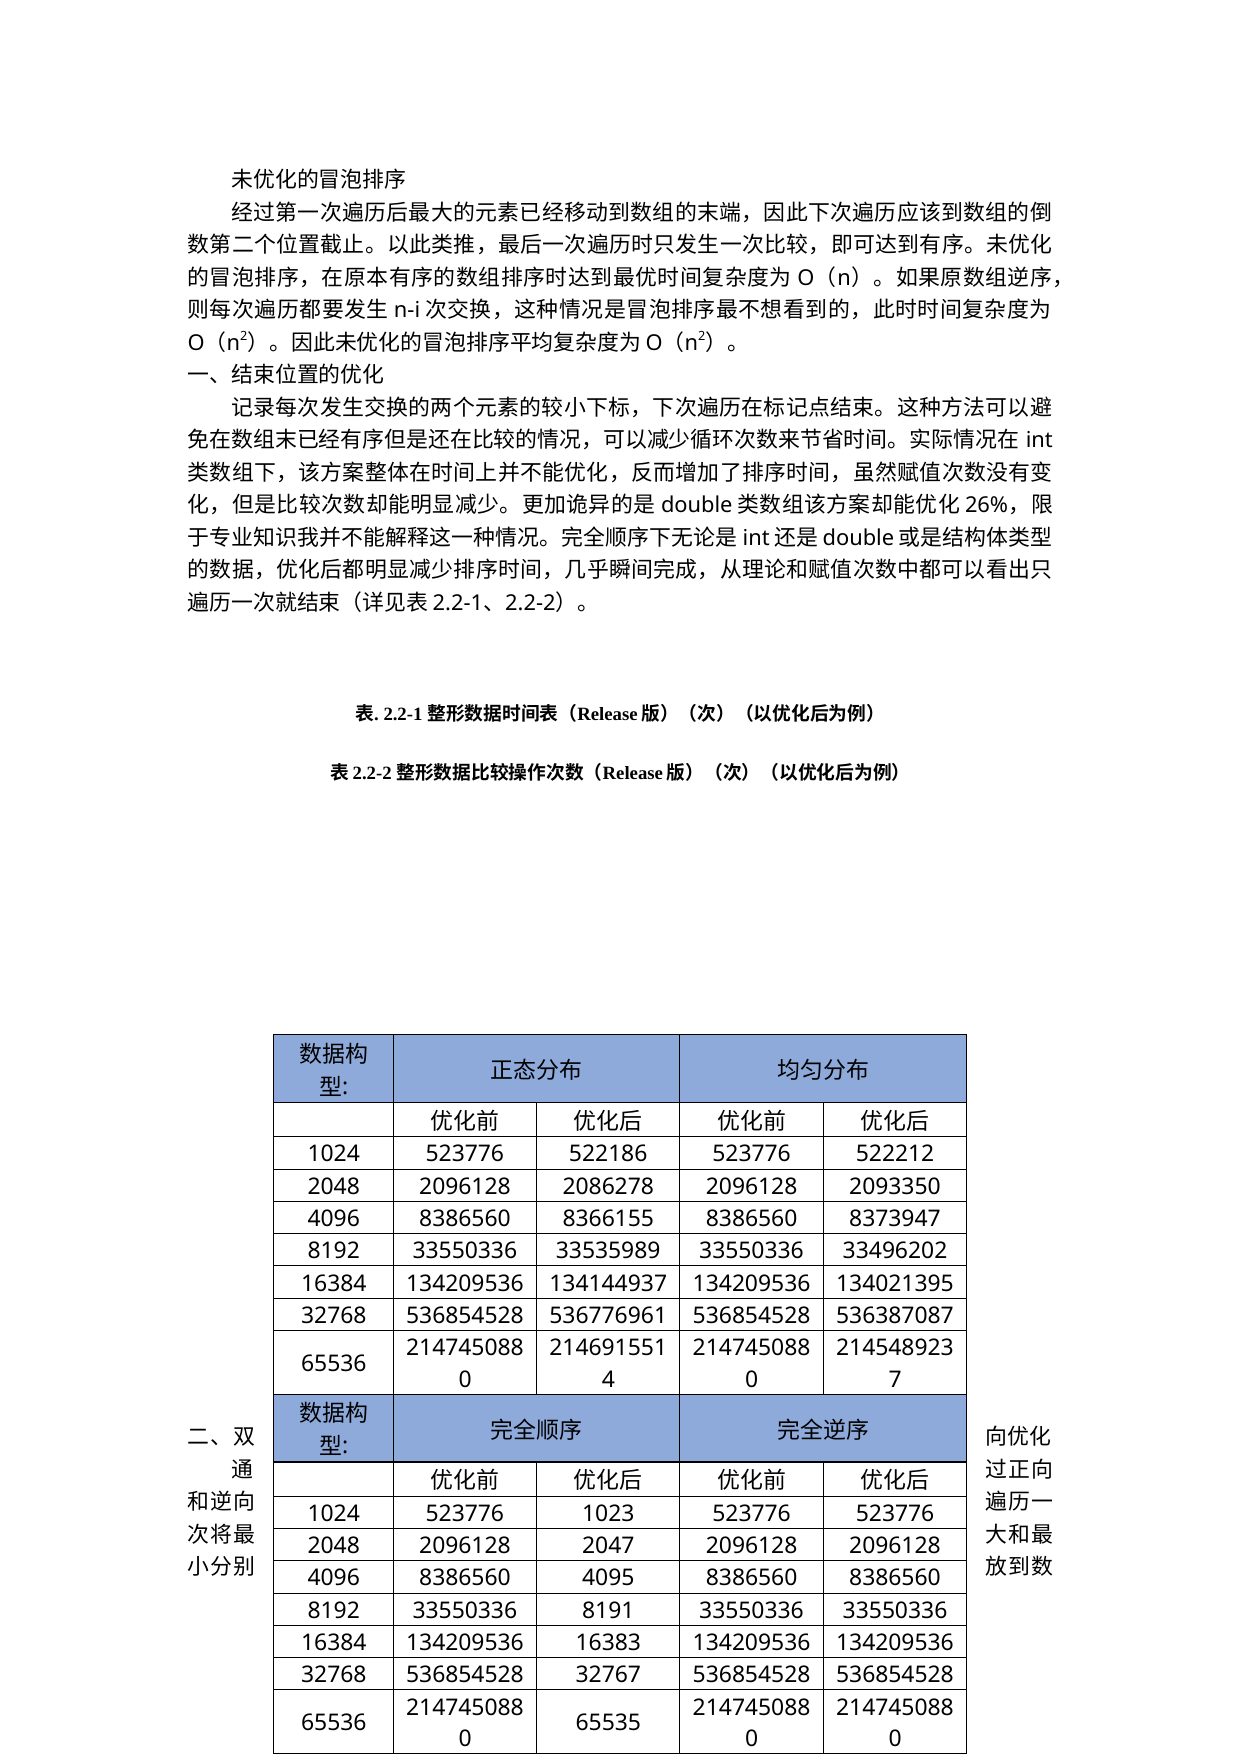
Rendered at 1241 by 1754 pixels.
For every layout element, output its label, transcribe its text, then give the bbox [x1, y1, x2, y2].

table_cell 4095 [537, 1561, 679, 1592]
table_header 正态分布 [394, 1035, 679, 1102]
table_cell 2096128 [394, 1529, 536, 1560]
text 二、双向优化 [967, 1419, 1053, 1451]
table_cell 134021395 [824, 1266, 966, 1298]
table_cell 2086278 [537, 1170, 679, 1201]
table_cell 134209536 [824, 1626, 966, 1657]
table_cell 523776 [394, 1497, 536, 1528]
table_cell 2147450880 [680, 1331, 823, 1394]
table_cell 536854528 [394, 1658, 536, 1689]
table_cell 2147450880 [680, 1690, 823, 1753]
table_cell 523776 [824, 1497, 966, 1528]
table_cell 2147450880 [394, 1331, 536, 1394]
table_cell 32768 [274, 1658, 393, 1689]
table_cell 8386560 [394, 1561, 536, 1592]
table_cell 33535989 [537, 1234, 679, 1265]
text 记录每次发生交换的两个元素的较小下标，下次遍历在标记点结束。这种方法可以避免在数组末已经有序但是还在比较的情况，可以减少循环次数来节省时间。实际情况在int类数组下，该方案整体在时间上并不能优化，反而增加了排序时间，虽然赋值次数没有变化，但是比较次数却能明显减少。更加诡异的是double类数组该方案却能优化26%，限于专业知识我并不能解释这一种情况。完全顺序下无论是int还是double或是结构体类型的数据，优化后都明显减少排序时间，几乎瞬间完成，从理论和赋值次数中都可以看出只遍历一次就结束（详见表2.2-1、2.2-2）。 [187, 389, 1053, 617]
table_cell 33550336 [824, 1594, 966, 1625]
table_cell 33550336 [394, 1234, 536, 1265]
table_cell 32768 [274, 1299, 393, 1330]
table_cell 8386560 [824, 1561, 966, 1592]
table_cell 33496202 [824, 1234, 966, 1265]
table_cell [274, 1463, 393, 1496]
table_cell 完全逆序 [680, 1395, 966, 1461]
table_cell 523776 [680, 1497, 823, 1528]
table_cell 2096128 [680, 1170, 823, 1201]
table_cell 8192 [274, 1594, 393, 1625]
table_cell 2096128 [394, 1170, 536, 1201]
table_cell 2047 [537, 1529, 679, 1560]
table_cell 优化后 [537, 1463, 679, 1496]
table_cell 33550336 [394, 1594, 536, 1625]
table_cell 65535 [537, 1690, 679, 1753]
table_cell 16384 [274, 1266, 393, 1298]
table_cell 536854528 [680, 1299, 823, 1330]
table_cell 2093350 [824, 1170, 966, 1201]
table_cell 2145489237 [824, 1331, 966, 1394]
table_cell 522212 [824, 1137, 966, 1168]
table_cell 2147450880 [394, 1690, 536, 1753]
table_cell 2146915514 [537, 1331, 679, 1394]
table_cell 536854528 [824, 1658, 966, 1689]
table_cell 134209536 [680, 1626, 823, 1657]
table_cell 523776 [394, 1137, 536, 1168]
table_cell 8192 [274, 1234, 393, 1265]
table_cell 536854528 [394, 1299, 536, 1330]
table_cell 优化前 [394, 1463, 536, 1496]
table_cell 8386560 [680, 1202, 823, 1233]
text 表2.2-2 整形数据比较操作次数（Release版）（次）（以优化后为例） [187, 758, 1053, 785]
table_cell 数据构型: [274, 1395, 393, 1461]
table_cell 4096 [274, 1561, 393, 1592]
table_cell 完全顺序 [394, 1395, 679, 1461]
table_cell 优化前 [394, 1103, 536, 1136]
table_cell 16383 [537, 1626, 679, 1657]
table_cell 优化前 [680, 1463, 823, 1496]
table_cell 33550336 [680, 1234, 823, 1265]
table_cell 8366155 [537, 1202, 679, 1233]
table_cell 536776961 [537, 1299, 679, 1330]
table_cell 16384 [274, 1626, 393, 1657]
table_cell 536387087 [824, 1299, 966, 1330]
table_cell 2096128 [680, 1529, 823, 1560]
table_cell 8386560 [680, 1561, 823, 1592]
table_cell 33550336 [680, 1594, 823, 1625]
table_cell 2048 [274, 1170, 393, 1201]
text 经过第一次遍历后最大的元素已经移动到数组的末端，因此下次遍历应该到数组的倒数第二个位置截止。以此类推，最后一次遍历时只发生一次比较，即可达到有序。未优化的冒泡排序，在原本有序的数组排序时达到最优时间复杂度为O（n）。如果原数组逆序，则每次遍历都要发生n-i次交换，这种情况是冒泡排序最不想看到的，此时时间复杂度为O（n2）。因此未优化的冒泡排序平均复杂度为O（n2）。 [187, 194, 1053, 357]
table_cell 65536 [274, 1331, 393, 1394]
table_cell 2147450880 [824, 1690, 966, 1753]
table_cell 优化后 [824, 1463, 966, 1496]
table_header 均匀分布 [680, 1035, 966, 1102]
table_cell 536854528 [680, 1658, 823, 1689]
table_cell 8386560 [394, 1202, 536, 1233]
table_cell 32767 [537, 1658, 679, 1689]
table_cell 65536 [274, 1690, 393, 1753]
table_cell 523776 [680, 1137, 823, 1168]
table_cell 8373947 [824, 1202, 966, 1233]
table_cell 优化后 [824, 1103, 966, 1136]
table_cell 优化后 [537, 1103, 679, 1136]
table_cell 1023 [537, 1497, 679, 1528]
table_cell 134144937 [537, 1266, 679, 1298]
text 表. 2.2-1 整形数据时间表（Release版）（次）（以优化后为例） [187, 698, 1053, 725]
table_cell 2096128 [824, 1529, 966, 1560]
table_cell [274, 1103, 393, 1136]
text 二、双向优化 [187, 1419, 273, 1451]
table_cell 134209536 [680, 1266, 823, 1298]
table_header 数据构型: [274, 1035, 393, 1102]
table_cell 134209536 [394, 1266, 536, 1298]
table_cell 1024 [274, 1137, 393, 1168]
table_cell 8191 [537, 1594, 679, 1625]
table_cell 1024 [274, 1497, 393, 1528]
text 一、结束位置的优化 [187, 357, 1053, 389]
table_cell 4096 [274, 1202, 393, 1233]
text 未优化的冒泡排序 [187, 162, 1053, 194]
table_cell 134209536 [394, 1626, 536, 1657]
table_cell 优化前 [680, 1103, 823, 1136]
table_cell 522186 [537, 1137, 679, 1168]
table_cell 2048 [274, 1529, 393, 1560]
